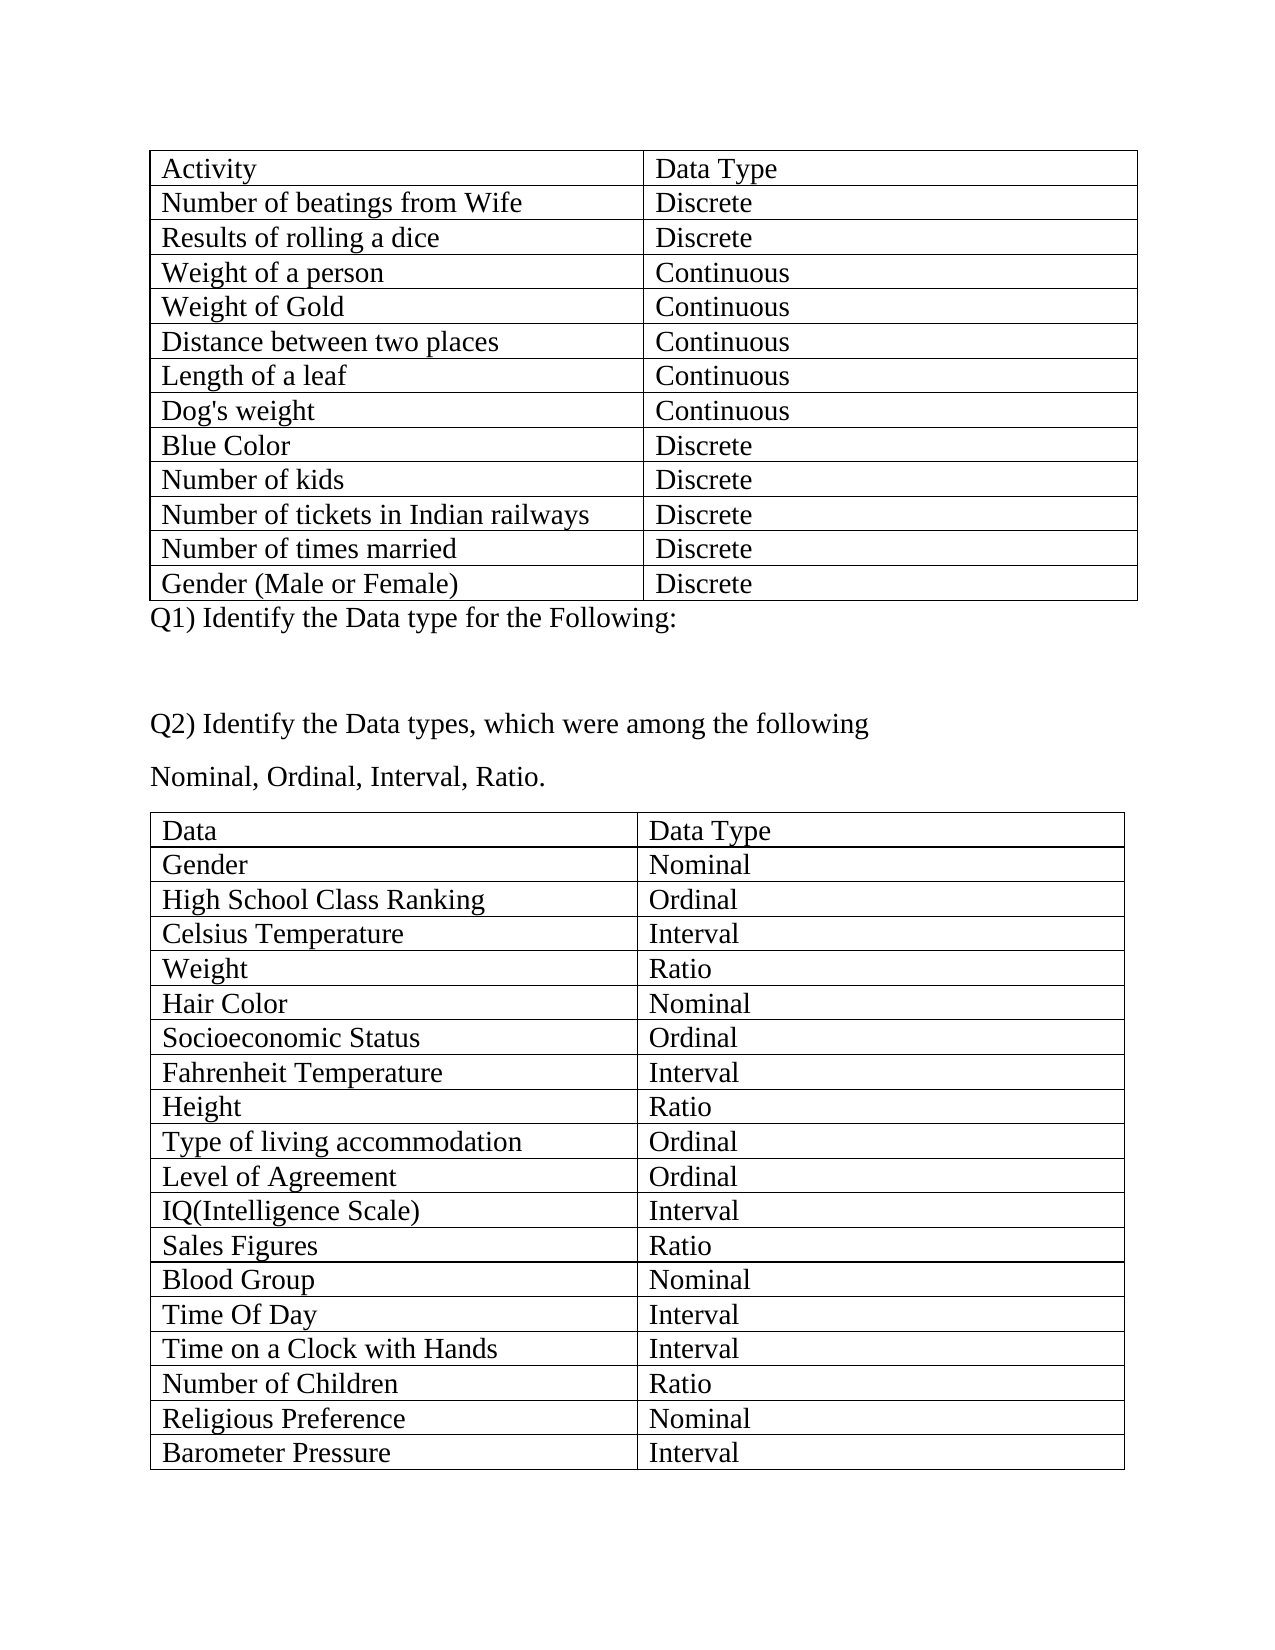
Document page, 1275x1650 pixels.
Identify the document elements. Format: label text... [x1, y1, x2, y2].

text Q2) Identify the Data types, which were among the following [150, 706, 1125, 740]
table_cell Interval [638, 1193, 1124, 1227]
table_cell Discrete [644, 462, 1137, 496]
table_cell Blue Color [151, 428, 643, 461]
table_cell Interval [638, 917, 1124, 950]
table_cell Gender (Male or Female) [151, 566, 643, 599]
table_header Activity [151, 151, 643, 184]
table_cell Number of beatings from Wife [151, 186, 643, 219]
table_cell Discrete [644, 566, 1137, 599]
table_cell Ratio [638, 1090, 1124, 1123]
table_cell Hair Color [151, 986, 637, 1019]
table_cell Weight of Gold [151, 289, 643, 323]
table_cell Ratio [638, 951, 1124, 985]
table_cell Nominal [638, 1263, 1124, 1296]
table_cell Weight of a person [151, 255, 643, 288]
table_cell Discrete [644, 531, 1137, 565]
table_header Data Type [644, 151, 1137, 184]
table_cell Barometer Pressure [151, 1435, 637, 1469]
table_cell Length of a leaf [151, 359, 643, 392]
table_cell Fahrenheit Temperature [151, 1055, 637, 1088]
table_cell Continuous [644, 255, 1137, 288]
table_cell Ordinal [638, 882, 1124, 916]
table_cell Interval [638, 1297, 1124, 1331]
text Nominal, Ordinal, Interval, Ratio. [150, 759, 1125, 793]
table_cell Results of rolling a dice [151, 220, 643, 254]
table_cell Weight [151, 951, 637, 985]
table_cell Nominal [638, 986, 1124, 1019]
table_cell Continuous [644, 324, 1137, 357]
table_cell Type of living accommodation [151, 1124, 637, 1158]
table_cell Number of times married [151, 531, 643, 565]
table_cell Interval [638, 1332, 1124, 1365]
table_cell Discrete [644, 497, 1137, 530]
table_cell Number of kids [151, 462, 643, 496]
table_cell Ordinal [638, 1159, 1124, 1192]
table_cell Interval [638, 1055, 1124, 1088]
table_cell Time on a Clock with Hands [151, 1332, 637, 1365]
table_header Data Type [638, 813, 1124, 846]
table_cell Level of Agreement [151, 1159, 637, 1192]
table_cell Sales Figures [151, 1228, 637, 1261]
table_cell Nominal [638, 1401, 1124, 1434]
table_cell High School Class Ranking [151, 882, 637, 916]
table_cell Number of Children [151, 1366, 637, 1400]
table_cell Continuous [644, 393, 1137, 427]
table_cell Celsius Temperature [151, 917, 637, 950]
table_cell Time Of Day [151, 1297, 637, 1331]
table_cell Discrete [644, 428, 1137, 461]
table_cell IQ(Intelligence Scale) [151, 1193, 637, 1227]
table_cell Interval [638, 1435, 1124, 1469]
table_cell Continuous [644, 359, 1137, 392]
table_cell Ordinal [638, 1124, 1124, 1158]
table_cell Religious Preference [151, 1401, 637, 1434]
table_cell Ordinal [638, 1020, 1124, 1054]
table_cell Discrete [644, 186, 1137, 219]
table_cell Distance between two places [151, 324, 643, 357]
table_cell Dog's weight [151, 393, 643, 427]
table_cell Nominal [638, 848, 1124, 881]
table_cell Number of tickets in Indian railways [151, 497, 643, 530]
table_cell Discrete [644, 220, 1137, 254]
table_cell Height [151, 1090, 637, 1123]
table_cell Ratio [638, 1228, 1124, 1261]
text Q1) Identify the Data type for the Following: [150, 601, 1125, 634]
table_cell Ratio [638, 1366, 1124, 1400]
table_cell Gender [151, 848, 637, 881]
table_header Data [151, 813, 637, 846]
table_cell Continuous [644, 289, 1137, 323]
table_cell Blood Group [151, 1263, 637, 1296]
table_cell Socioeconomic Status [151, 1020, 637, 1054]
